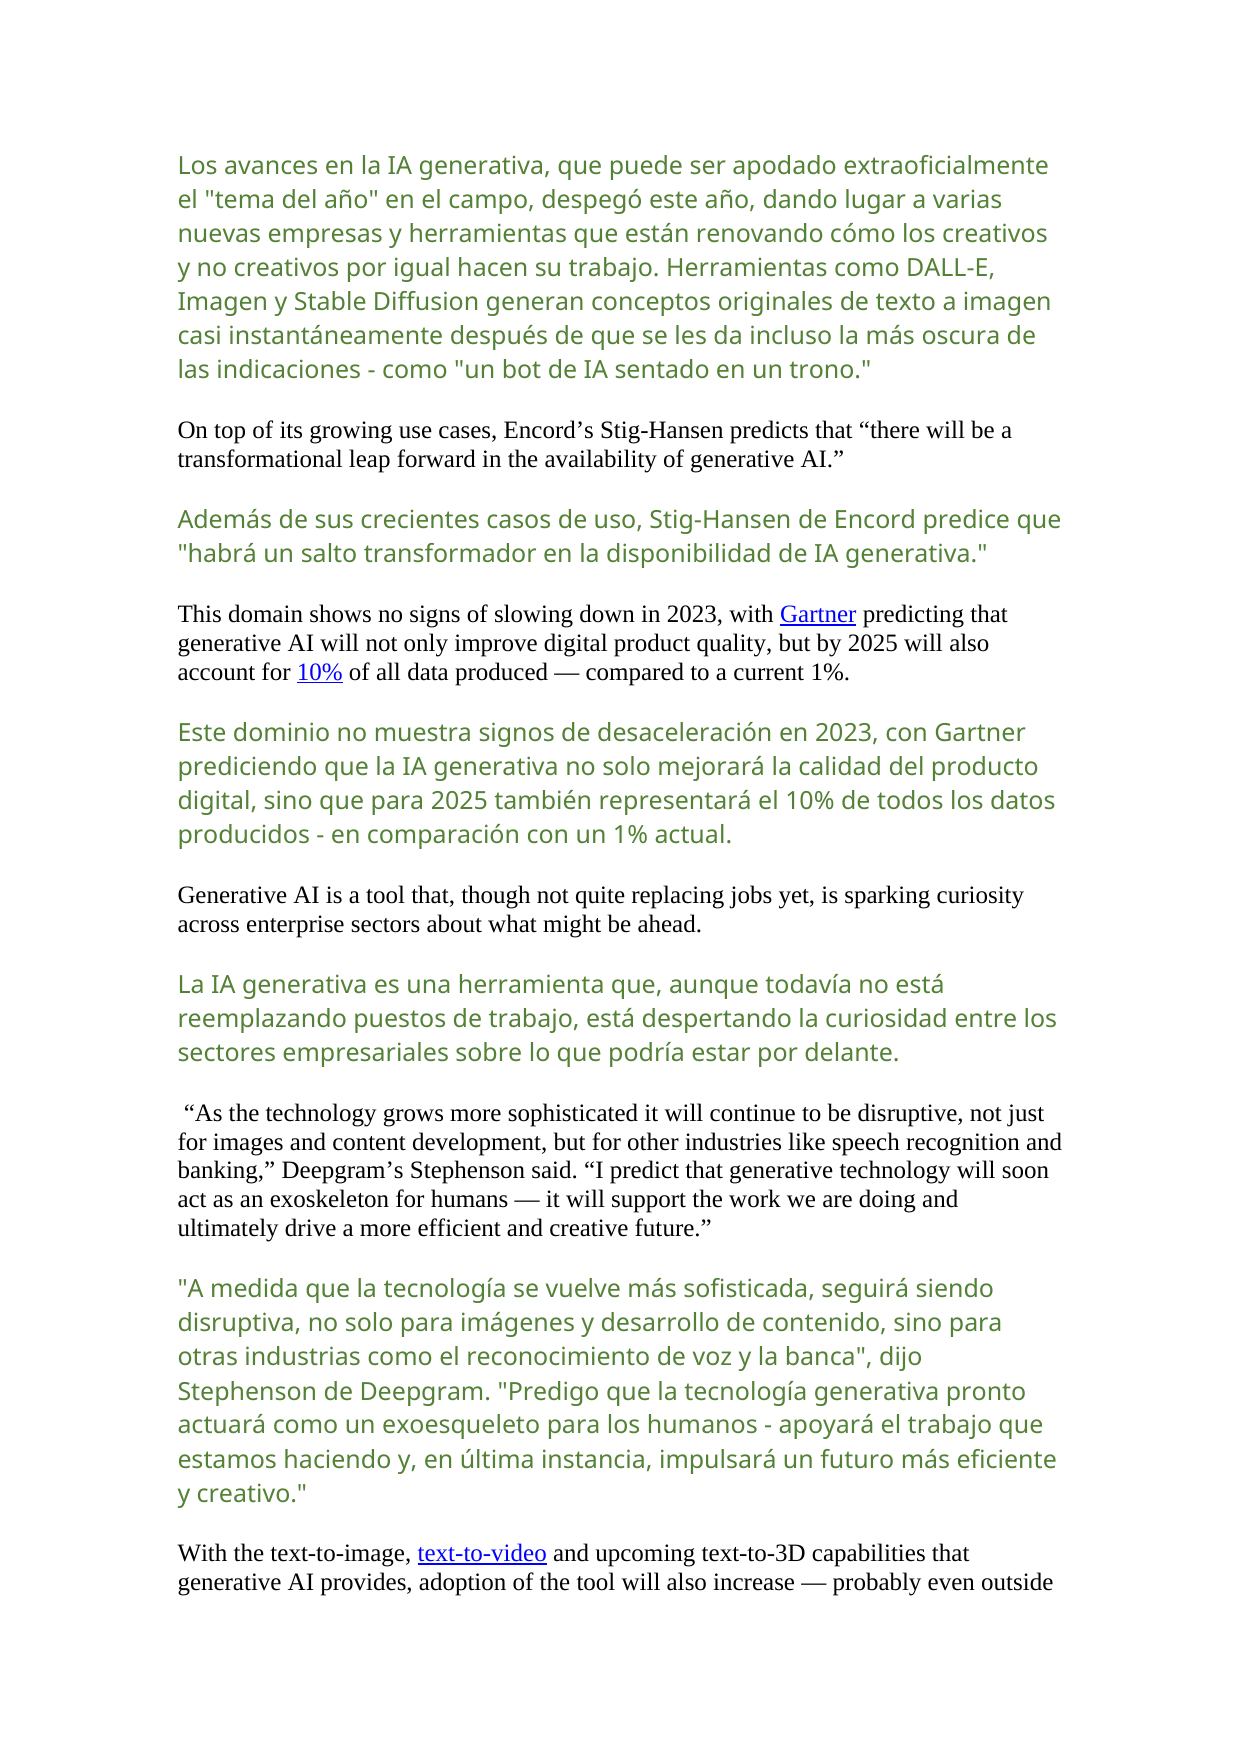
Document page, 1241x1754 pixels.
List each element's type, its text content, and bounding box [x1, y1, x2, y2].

text "A medida que la tecnología se vuelve más sofisticada, seguirá siendo disruptiva, no solo para imágenes y desarrollo de contenido, sino para otras industrias como el reconocimiento de voz y la banca", dijo Stephenson de Deepgram. "Predigo que la tecnología generativa pronto actuará como un exoesqueleto para los humanos - apoyará el trabajo que estamos haciendo y, en última instancia, impulsará un futuro más eficiente y creativo." [177, 1271, 1063, 1509]
text Además de sus crecientes casos de uso, Stig-Hansen de Encord predice que "habrá un salto transformador en la disponibilidad de IA generativa." [177, 502, 1063, 570]
text On top of its growing use cases, Encord’s Stig-Hansen predicts that “there will be a transformational leap forward in the availability of generative AI.” [177, 415, 1063, 473]
text Este dominio no muestra signos de desaceleración en 2023, con Gartner prediciendo que la IA generativa no solo mejorará la calidad del producto digital, sino que para 2025 también representará el 10% de todos los datos producidos - en comparación con un 1% actual. [177, 714, 1063, 851]
text Generative AI is a tool that, though not quite replacing jobs yet, is sparking curiosity across enterprise sectors about what might be ahead. [177, 880, 1063, 937]
text “As the technology grows more sophisticated it will continue to be disruptive, not just for images and content development, but for other industries like speech recognition and banking,” Deepgram’s Stephenson said. “I predict that generative technology will soon act as an exoskeleton for humans — it will support the work we are doing and ultimately drive a more efficient and creative future.” [177, 1098, 1063, 1242]
text This domain shows no signs of slowing down in 2023, with Gartner predicting that generative AI will not only improve digital product quality, but by 2025 will also account for 10% of all data produced — compared to a current 1%. [177, 599, 1063, 685]
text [177, 1538, 1063, 1596]
text Los avances en la IA generativa, que puede ser apodado extraoficialmente el "tema del año" en el campo, despegó este año, dando lugar a varias nuevas empresas y herramientas que están renovando cómo los creativos y no creativos por igual hacen su trabajo. Herramientas como DALL-E, Imagen y Stable Diffusion generan conceptos originales de texto a imagen casi instantáneamente después de que se les da incluso la más oscura de las indicaciones - como "un bot de IA sentado en un trono." [177, 148, 1063, 386]
text La IA generativa es una herramienta que, aunque todavía no está reemplazando puestos de trabajo, está despertando la curiosidad entre los sectores empresariales sobre lo que podría estar por delante. [177, 967, 1063, 1069]
